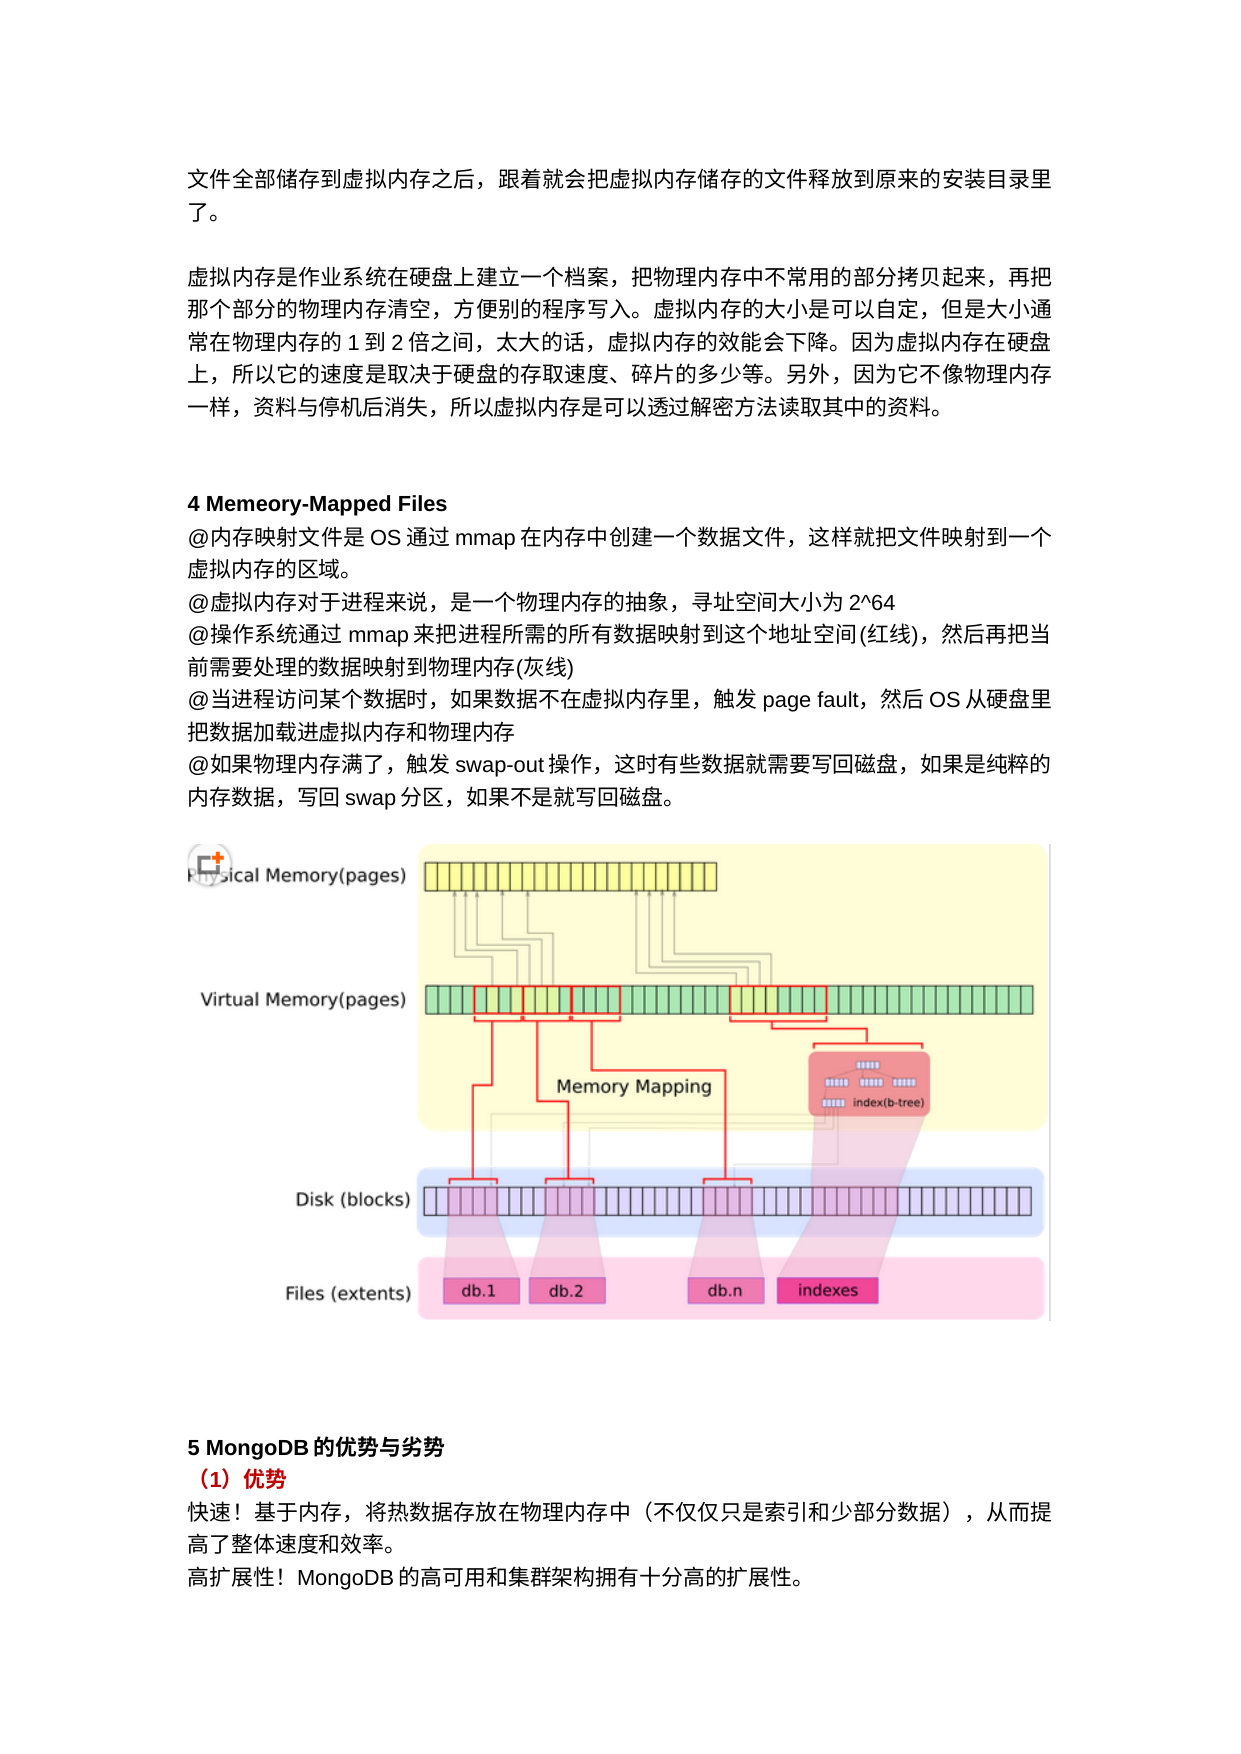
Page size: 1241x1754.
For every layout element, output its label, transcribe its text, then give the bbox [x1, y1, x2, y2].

list @内存映射文件是OS通过mmap在内存中创建一个数据文件，这样就把文件映射到一个虚拟内存的区域。 [187, 519, 1053, 584]
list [187, 162, 1053, 227]
list 4 Memeory-Mapped Files [187, 487, 1053, 519]
list （1）优势 [187, 1462, 1053, 1494]
list @虚拟内存对于进程来说，是一个物理内存的抽象，寻址空间大小为2^64 [187, 584, 1053, 617]
list 快速！基于内存，将热数据存放在物理内存中（不仅仅只是索引和少部分数据），从而提高了整体速度和效率。 [187, 1494, 1053, 1559]
picture [187, 844, 1052, 1321]
list @操作系统通过mmap来把进程所需的所有数据映射到这个地址空间(红线)，然后再把当前需要处理的数据映射到物理内存(灰线) [187, 617, 1053, 682]
list 虚拟内存是作业系统在硬盘上建立一个档案，把物理内存中不常用的部分拷贝起来，再把那个部分的物理内存清空，方便别的程序写入。虚拟内存的大小是可以自定，但是大小通常在物理内存的1到2倍之间，太大的话，虚拟内存的效能会下降。因为虚拟内存在硬盘上，所以它的速度是取决于硬盘的存取速度、碎片的多少等。另外，因为它不像物理内存一样，资料与停机后消失，所以虚拟内存是可以透过解密方法读取其中的资料。 [187, 259, 1053, 422]
list 5 MongoDB的优势与劣势 [187, 1429, 1053, 1462]
list @当进程访问某个数据时，如果数据不在虚拟内存里，触发page fault，然后OS从硬盘里把数据加载进虚拟内存和物理内存 [187, 682, 1053, 747]
list @如果物理内存满了，触发swap-out操作，这时有些数据就需要写回磁盘，如果是纯粹的内存数据，写回swap分区，如果不是就写回磁盘。 [187, 747, 1053, 812]
list 高扩展性！MongoDB的高可用和集群架构拥有十分高的扩展性。 [187, 1559, 1053, 1592]
